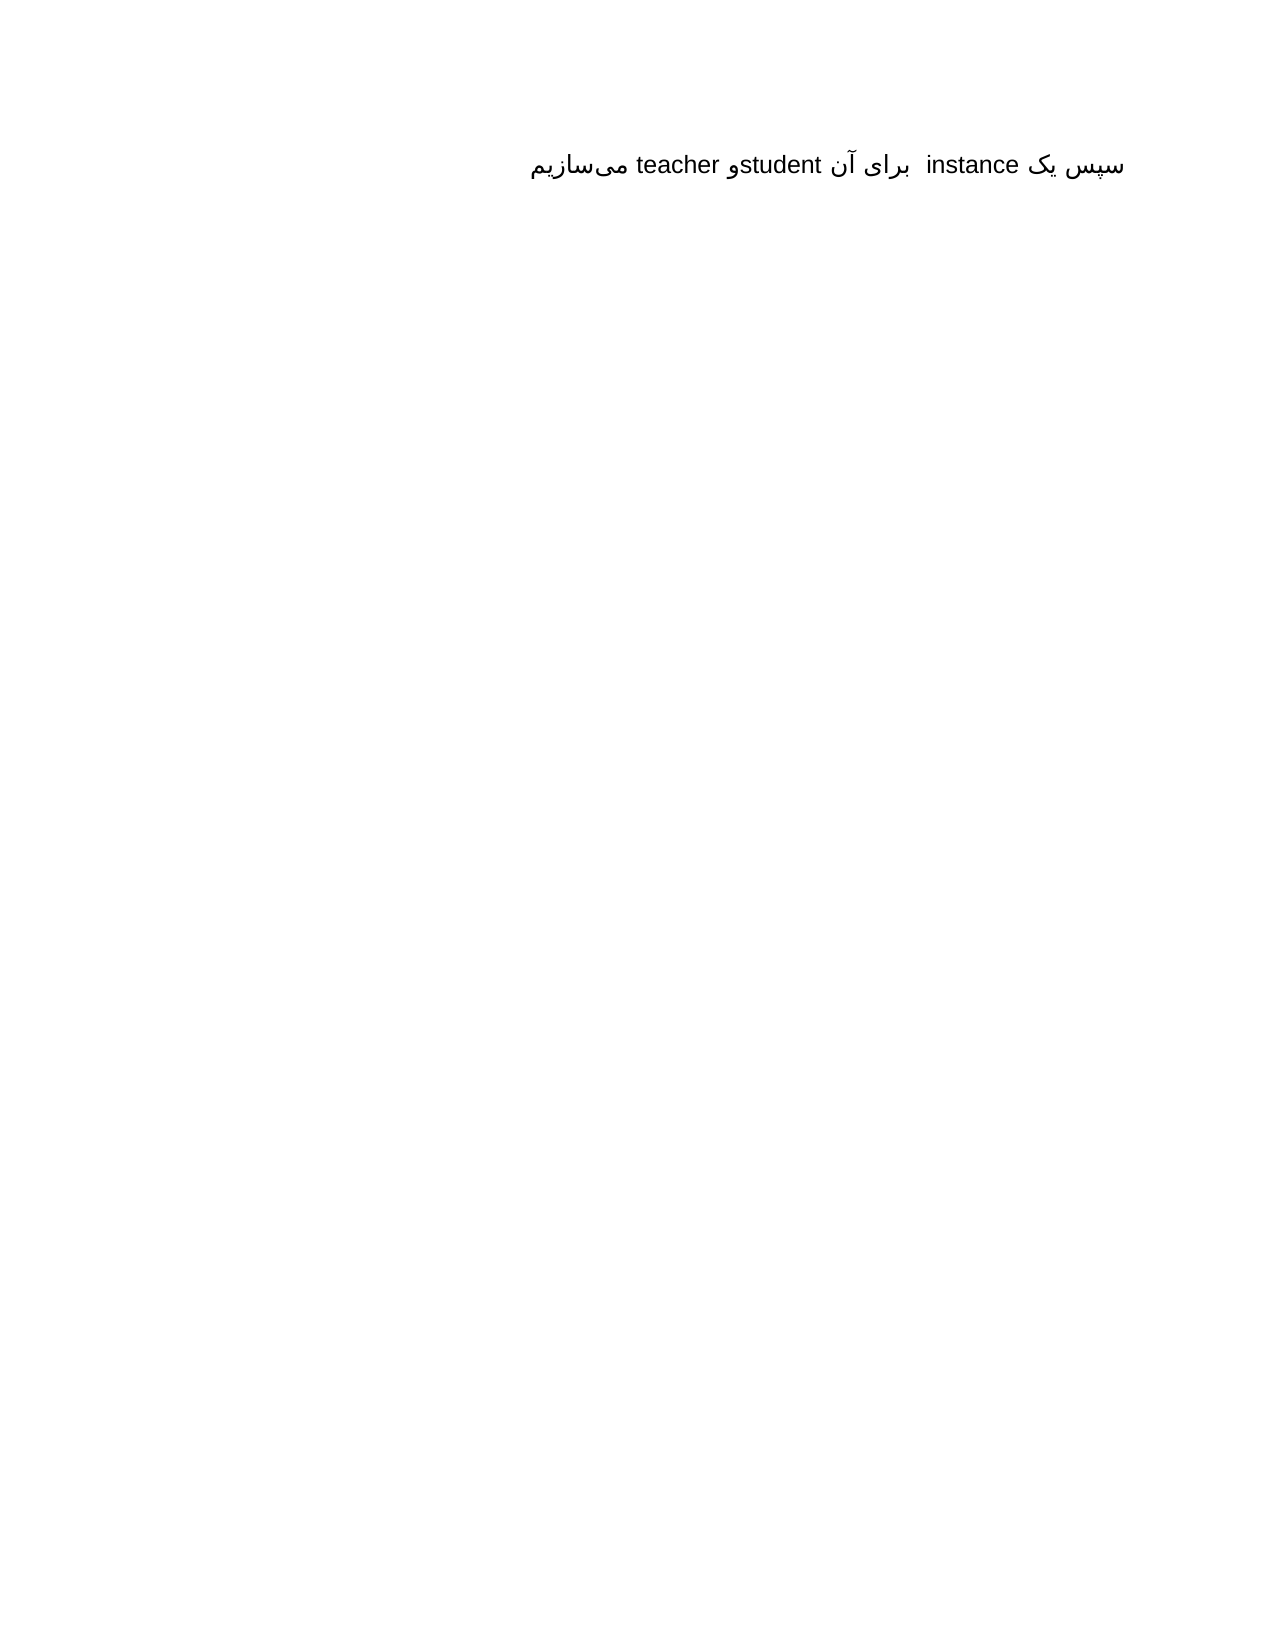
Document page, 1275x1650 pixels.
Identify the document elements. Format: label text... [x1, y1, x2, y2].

text سپس یک instance برای آن‌ studentو teacher می‌سازیم [150, 150, 1125, 179]
